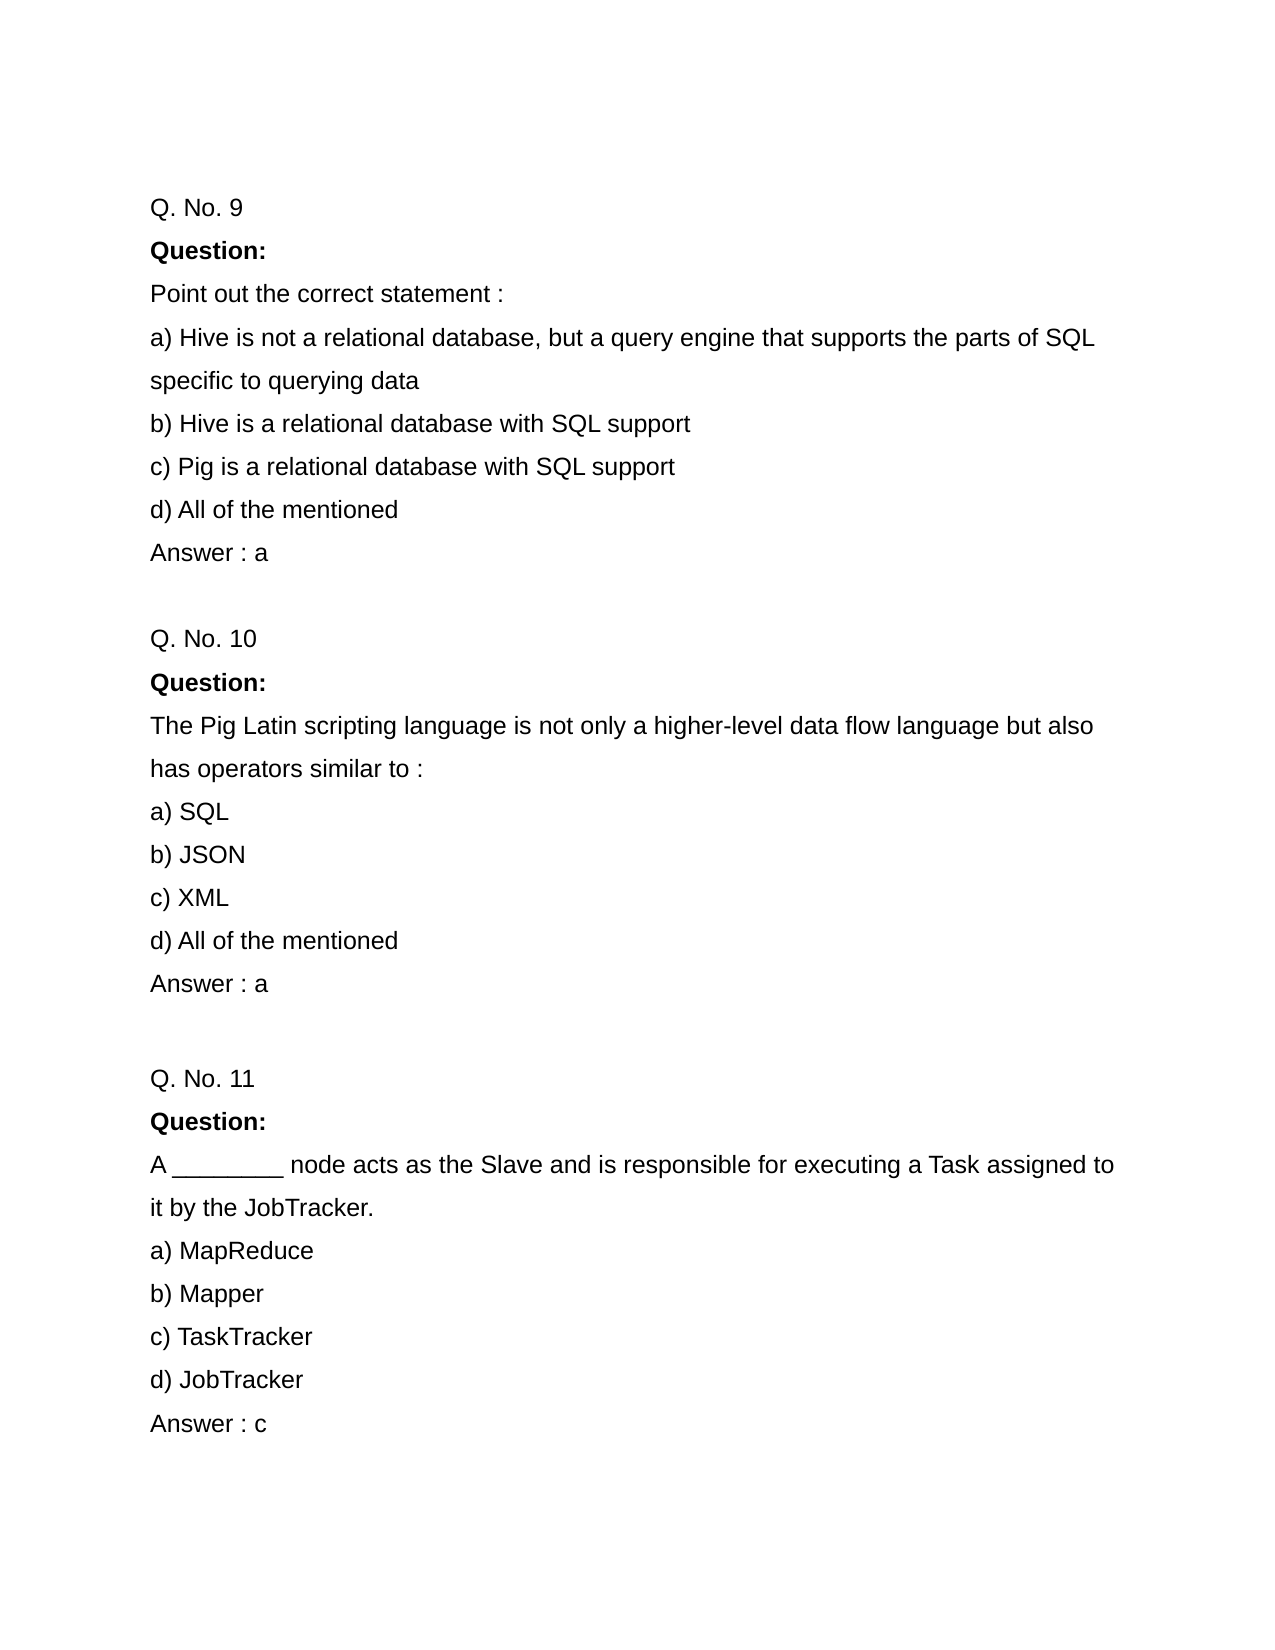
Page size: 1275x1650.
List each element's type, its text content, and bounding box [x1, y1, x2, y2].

text Q. No. 11 [150, 1063, 1125, 1092]
text The Pig Latin scripting language is not only a higher-level data flow language but also has operators similar to : a) SQL b) JSON c) XML d) All of the mentioned [150, 711, 1125, 955]
text Q. No. 10 [150, 624, 1125, 653]
text Point out the correct statement : a) Hive is not a relational database, but a query engine that supports the parts of SQL specific to querying data b) Hive is a relational database with SQL support c) Pig is a relational database with SQL support d) All of the mentioned [150, 279, 1125, 524]
text Answer : a [150, 969, 1125, 998]
text Question: [150, 667, 1125, 696]
text Answer : c [150, 1408, 1125, 1437]
text Answer : a [150, 538, 1125, 567]
text Question: [150, 1107, 1125, 1135]
text Q. No. 9 [150, 193, 1125, 222]
text A ________ node acts as the Slave and is responsible for executing a Task assigned to it by the JobTracker. a) MapReduce b) Mapper c) TaskTracker d) JobTracker [150, 1150, 1125, 1394]
text Question: [150, 236, 1125, 265]
